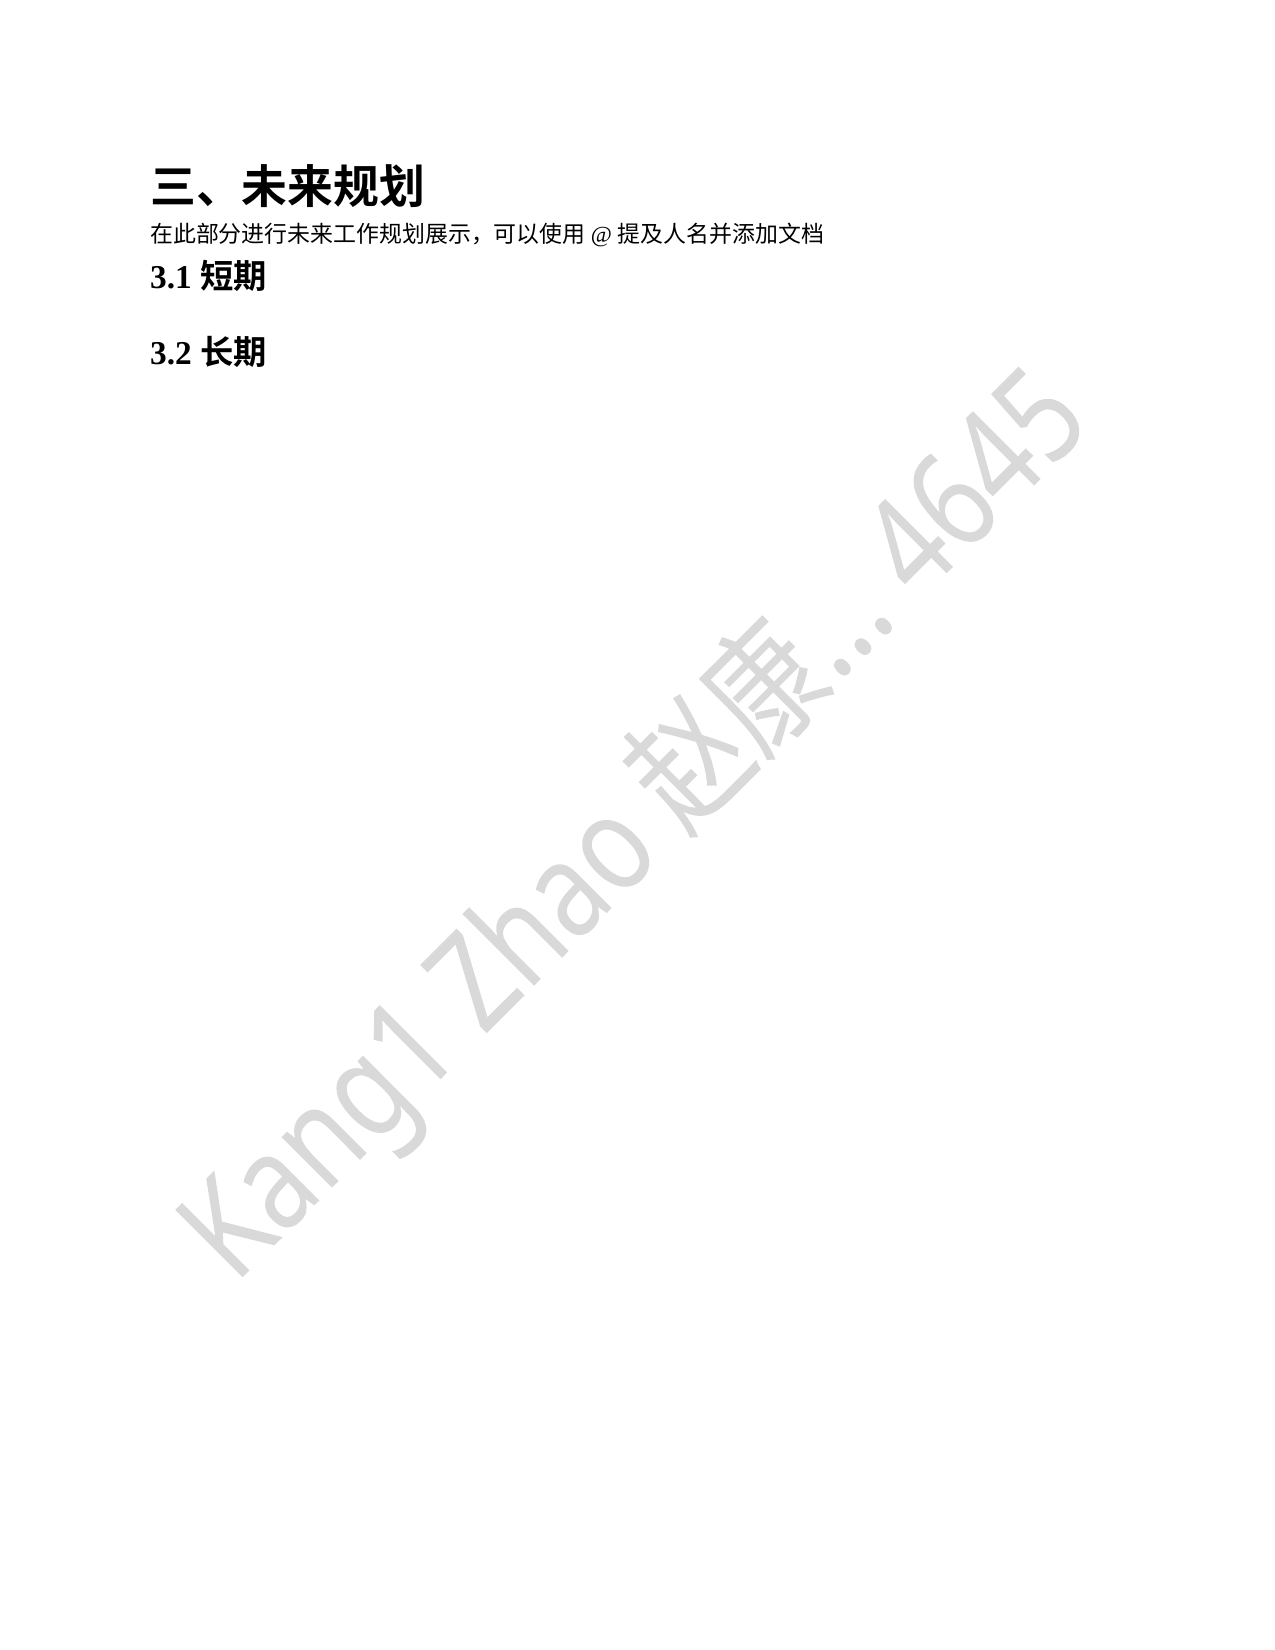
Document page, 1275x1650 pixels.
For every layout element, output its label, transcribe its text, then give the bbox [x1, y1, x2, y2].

text 在此部分进行未来工作规划展示，可以使用 @ 提及人名并添加文档 [150, 216, 1125, 249]
